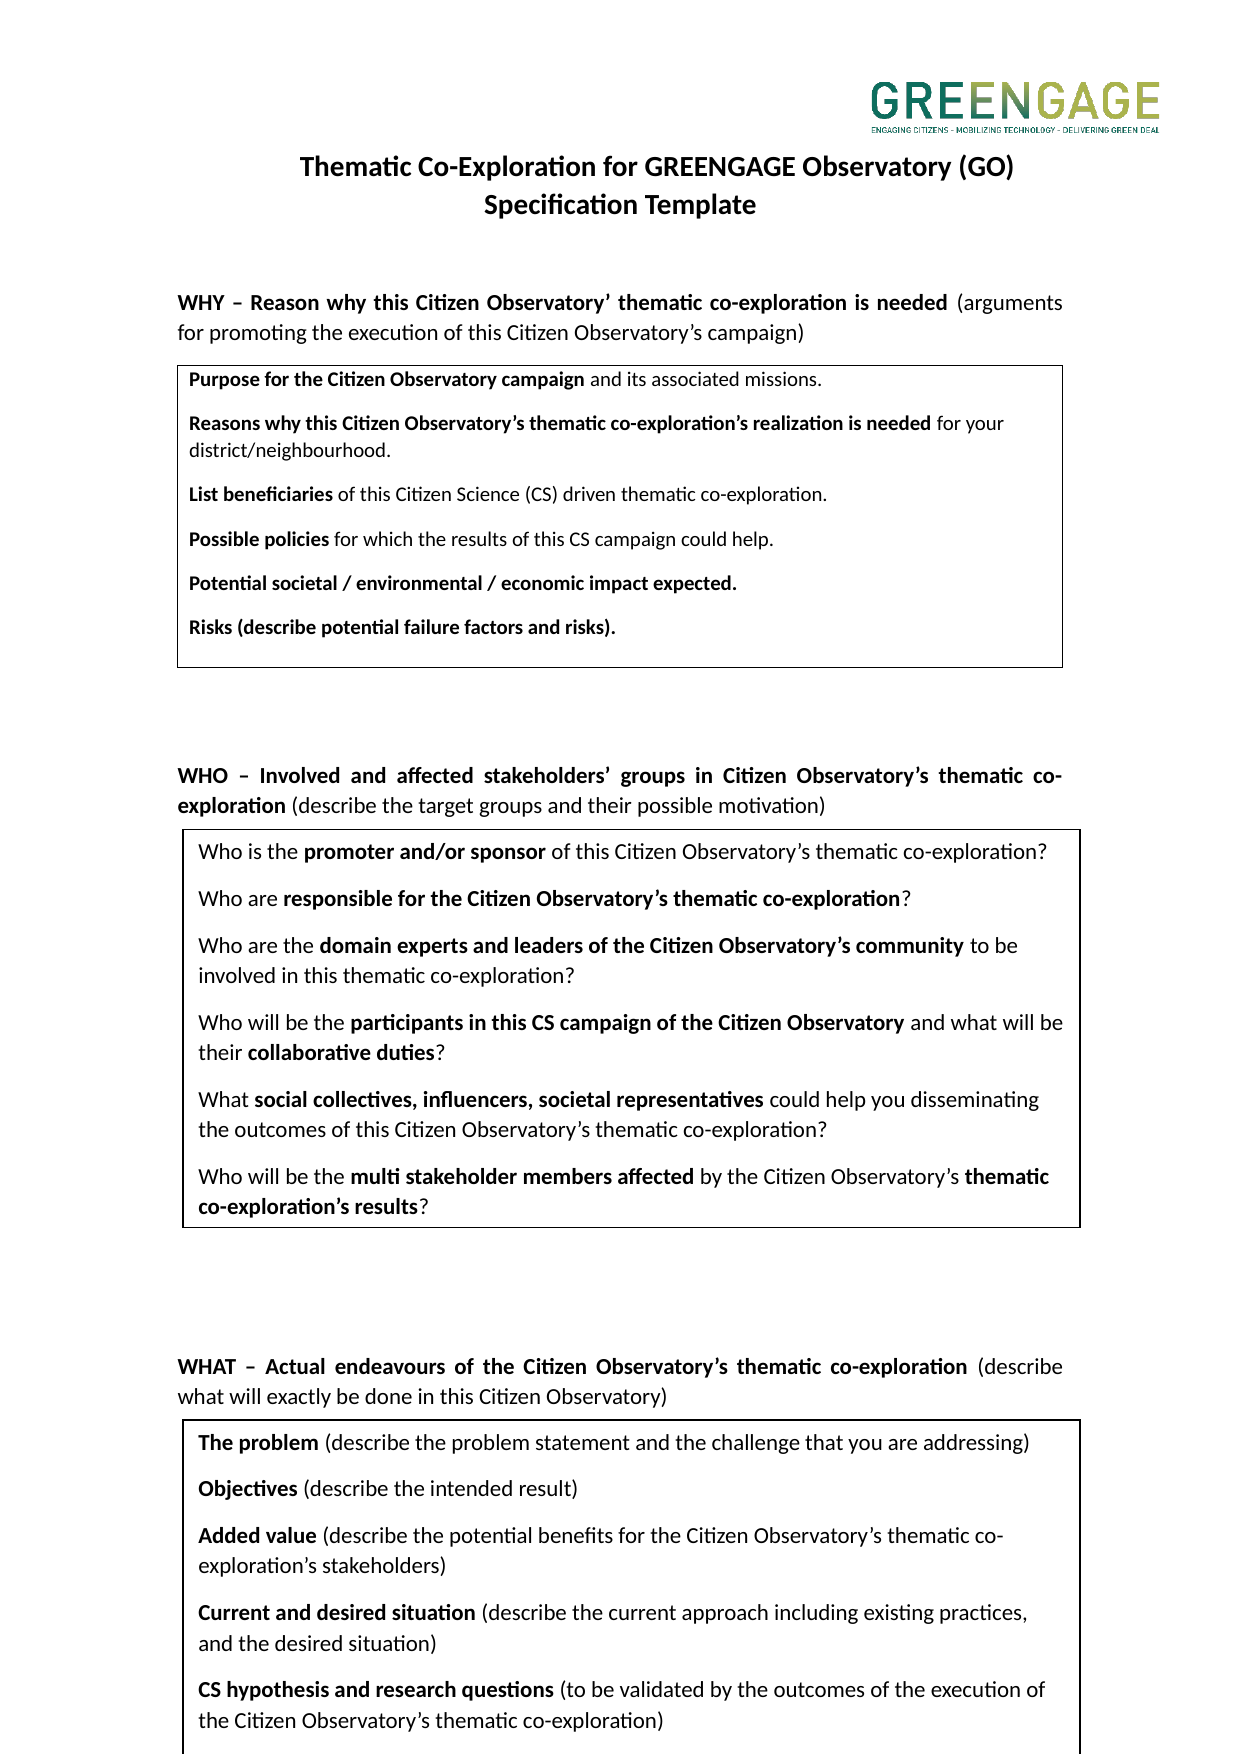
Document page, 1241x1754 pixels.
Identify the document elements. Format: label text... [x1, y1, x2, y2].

text WHO – Involved and affected stakeholders’ groups in Citizen Observatory’s thematic co-exploration (describe the target groups and their possible motivation) [177, 761, 1063, 820]
picture [871, 82, 1160, 133]
text WHY – Reason why this Citizen Observatory’ thematic co-exploration is needed (arguments for promoting the execution of this Citizen Observatory’s campaign) [177, 288, 1063, 346]
table_header Purpose for the Citizen Observatory campaign and its associated missions. Reasons why this Citizen Observatory’s thematic co-exploration’s realization is needed for your district/neighbourhood. List beneficiaries of this Citizen Science (CS) driven thematic co-exploration. Possible policies for which the results of this CS campaign could help. Potential societal / environmental / economic impact expected. Risks (describe potential failure factors and risks). [178, 366, 1062, 667]
text Thematic Co-Exploration for GREENGAGE Observatory (GO) Specification Template [177, 148, 1063, 222]
text WHAT – Actual endeavours of the Citizen Observatory’s thematic co-exploration (describe what will exactly be done in this Citizen Observatory) [177, 1352, 1063, 1410]
